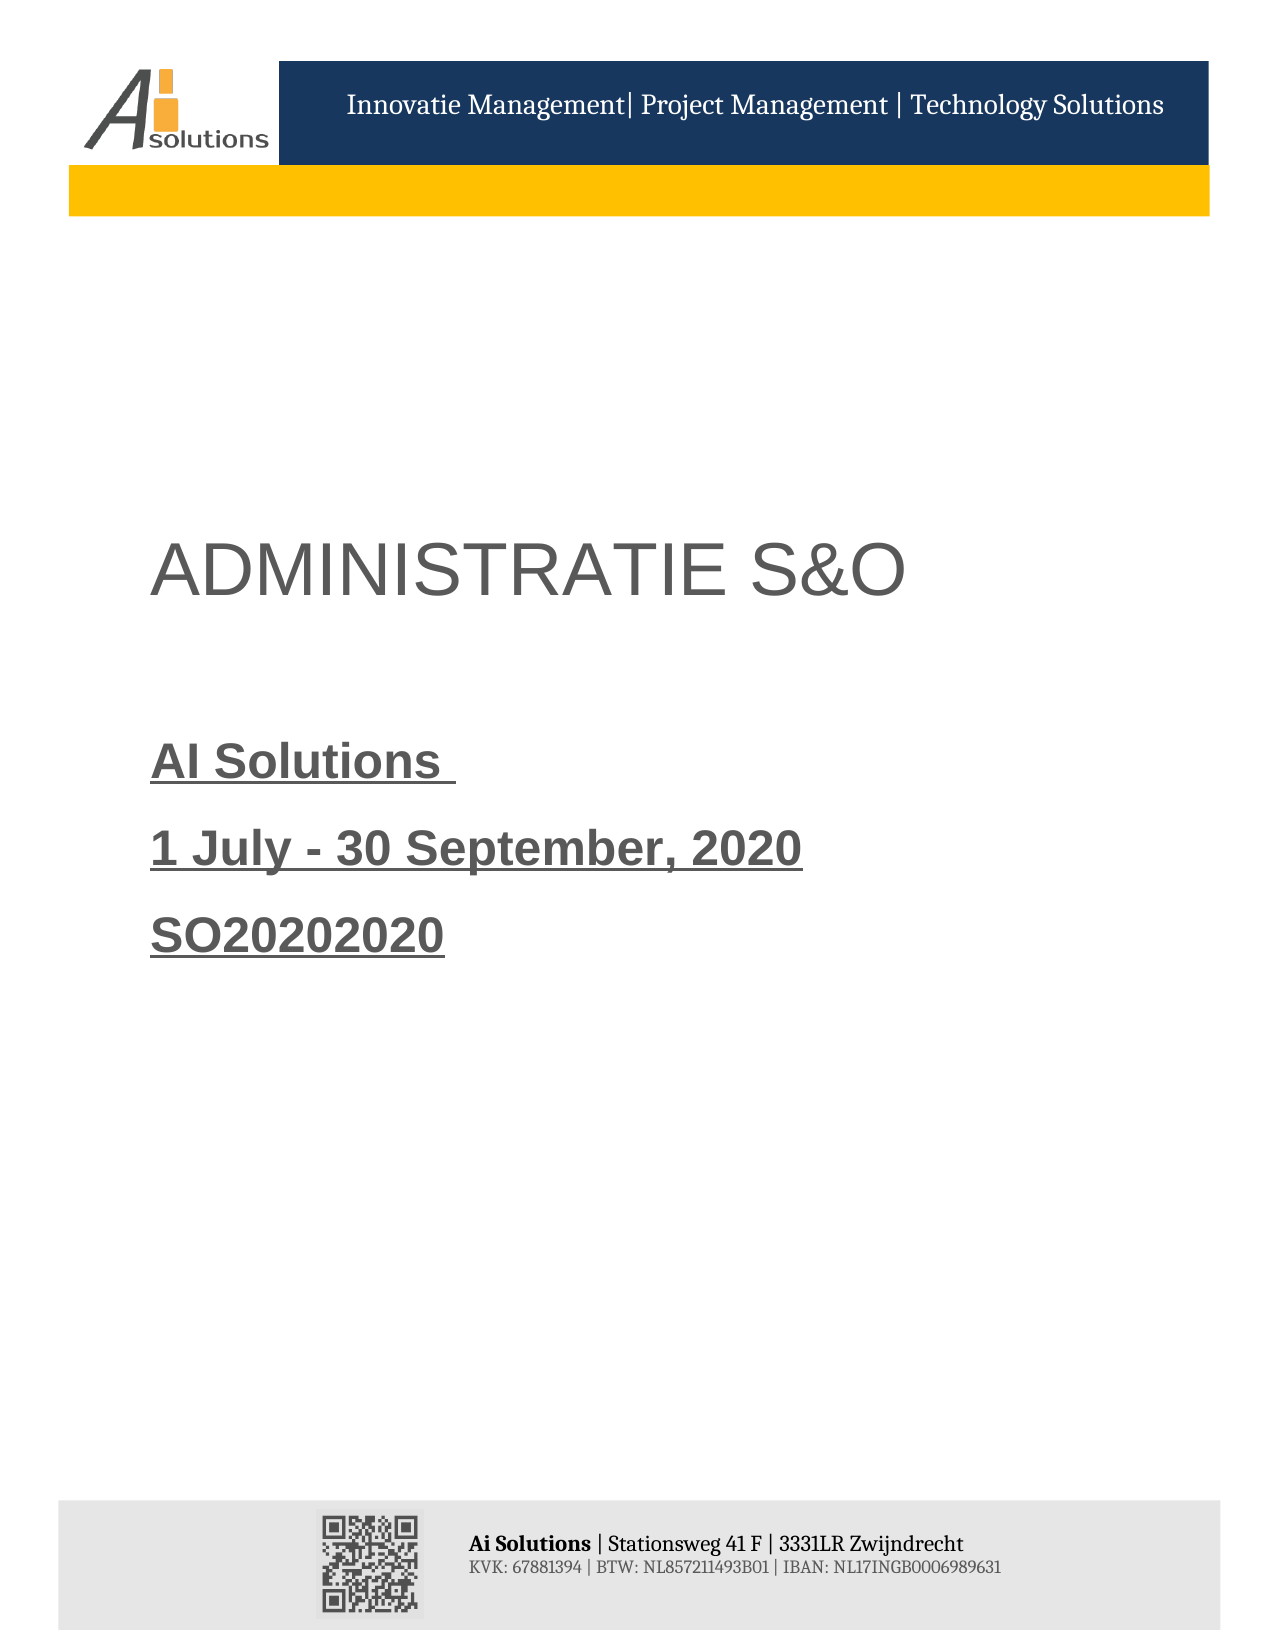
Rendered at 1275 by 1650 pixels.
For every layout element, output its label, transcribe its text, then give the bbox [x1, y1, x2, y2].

text ADMINISTRATIE S&O [150, 524, 1125, 611]
picture [65, 50, 269, 181]
text SO20202020 [150, 905, 1125, 963]
text 1 July - 30 September, 2020 [150, 818, 1125, 876]
picture [316, 1509, 424, 1619]
text AI Solutions [150, 731, 1125, 789]
